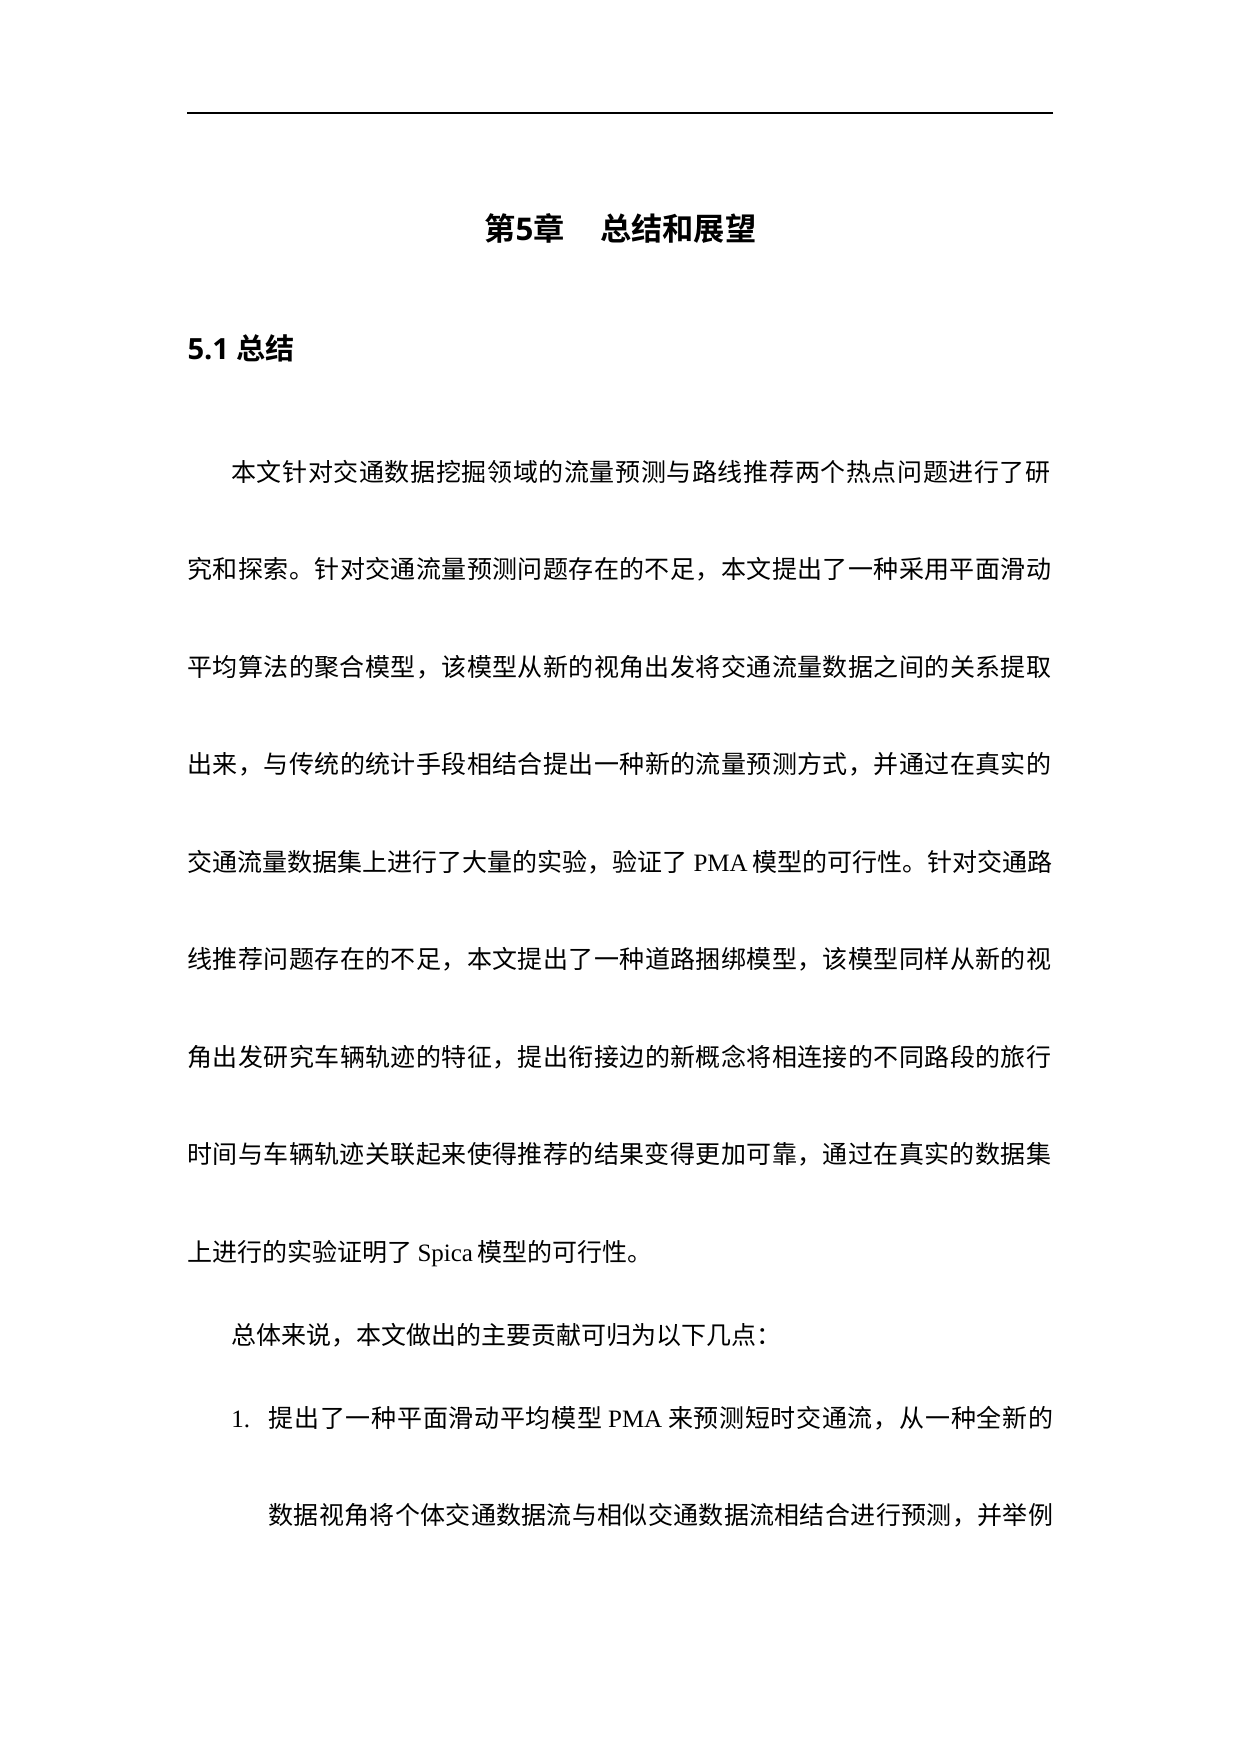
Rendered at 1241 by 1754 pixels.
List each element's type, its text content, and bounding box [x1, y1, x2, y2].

subtitle 总结和展望 [187, 194, 1053, 259]
list 提出了一种平面滑动平均模型PMA来预测短时交通流，从一种全新的数据视角将个体交通数据流与相似交通数据流相结合进行预测，并举例说明了该模型合理性与可行性。 [231, 1384, 1053, 1546]
subtitle 5.1 总结 [187, 315, 1053, 380]
text 总体来说，本文做出的主要贡献可归为以下几点： [187, 1301, 1053, 1366]
